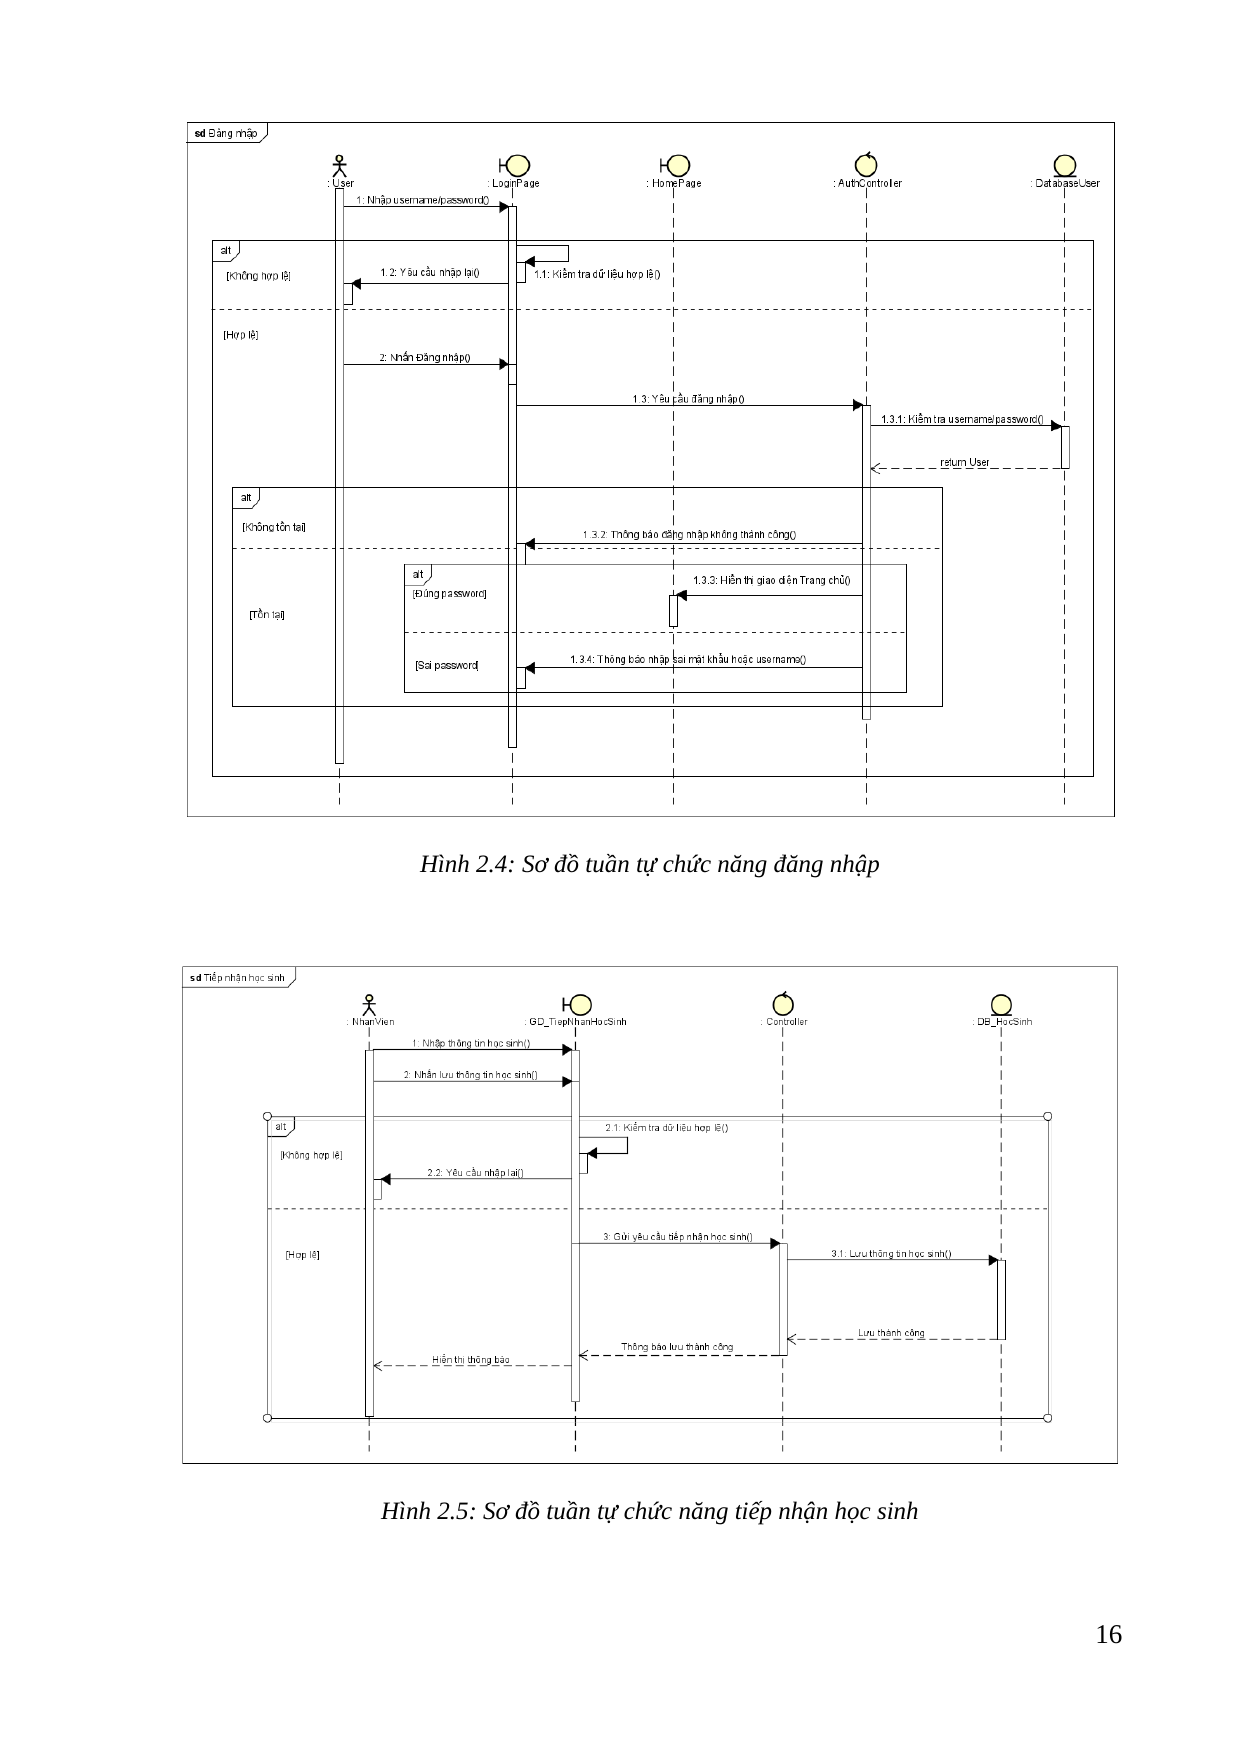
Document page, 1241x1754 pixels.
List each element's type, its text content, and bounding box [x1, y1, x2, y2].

picture [177, 964, 1123, 1468]
picture [177, 118, 1123, 822]
text Hình 2.5: Sơ đồ tuần tự chức năng tiếp nhận học sinh [177, 1496, 1122, 1524]
text Hình 2.4: Sơ đồ tuần tự chức năng đăng nhập [177, 849, 1122, 878]
